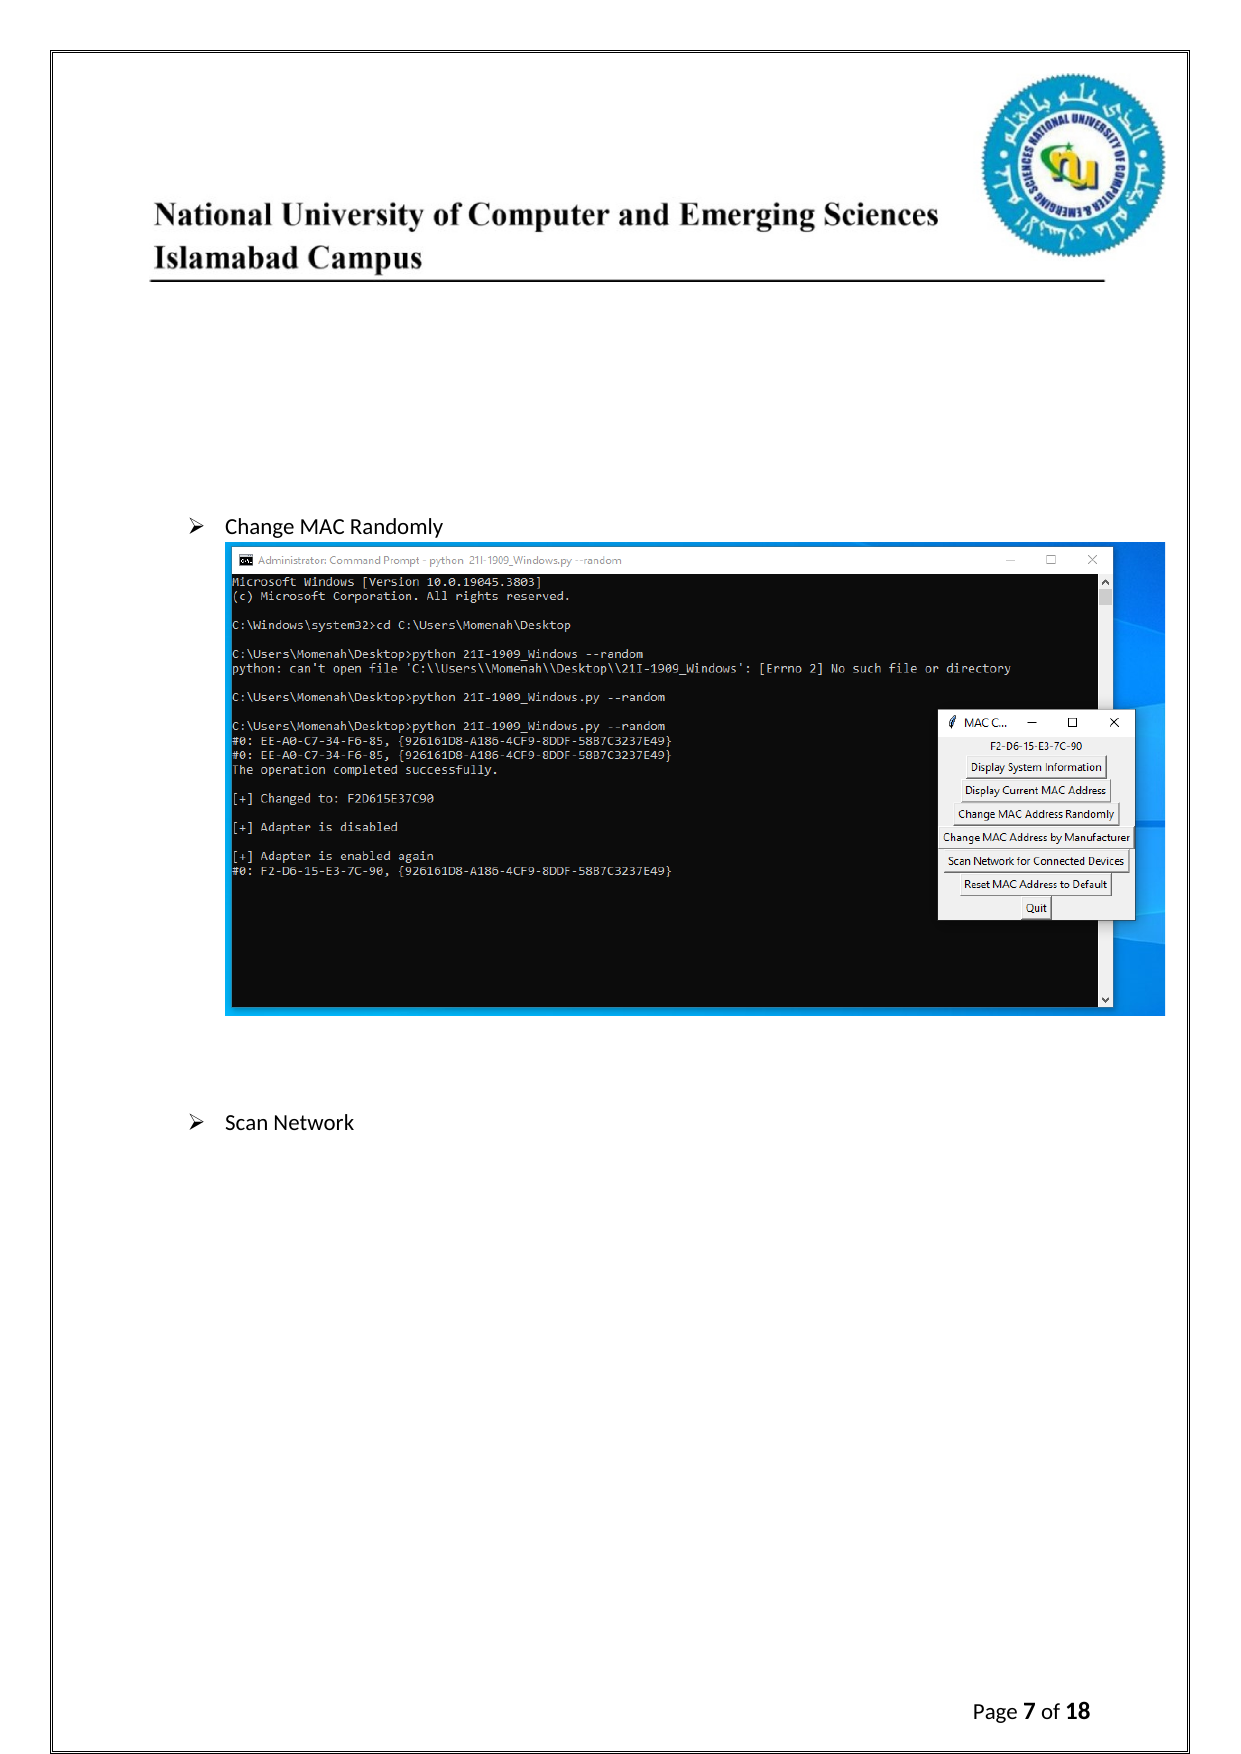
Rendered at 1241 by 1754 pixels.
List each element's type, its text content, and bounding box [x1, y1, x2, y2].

picture [149, 73, 1166, 282]
list Scan Network [187, 1108, 1090, 1136]
picture [232, 542, 1166, 1016]
list Change MAC Randomly [187, 512, 1090, 540]
